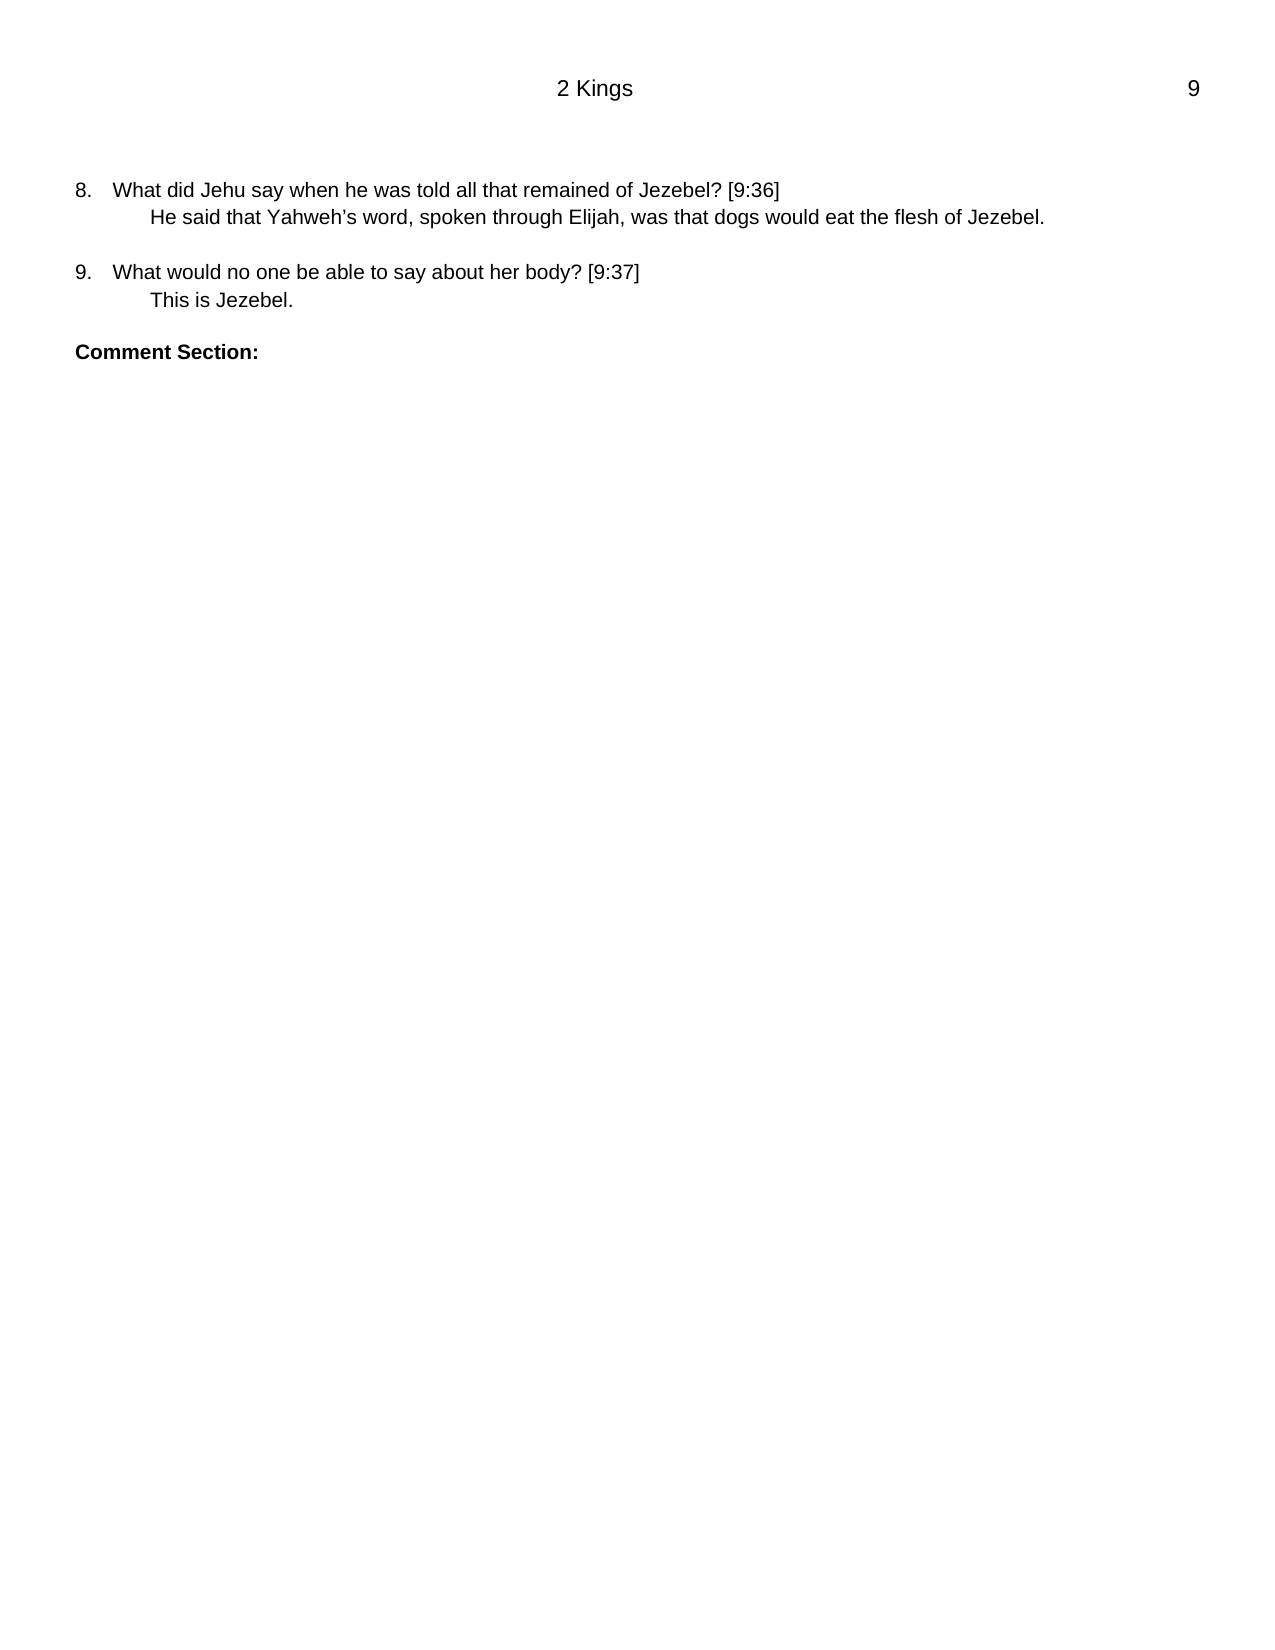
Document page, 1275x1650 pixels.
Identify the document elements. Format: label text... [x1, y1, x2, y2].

list What would no one be able to say about her body? [9:37] [75, 260, 1200, 284]
text Comment Section: [75, 340, 1200, 364]
text This is Jezebel. [150, 287, 1200, 311]
list What did Jehu say when he was told all that remained of Jezebel? [9:36] [75, 177, 1200, 201]
text He said that Yahweh’s word, spoken through Elijah, was that dogs would eat the flesh of Jezebel. [150, 205, 1200, 229]
